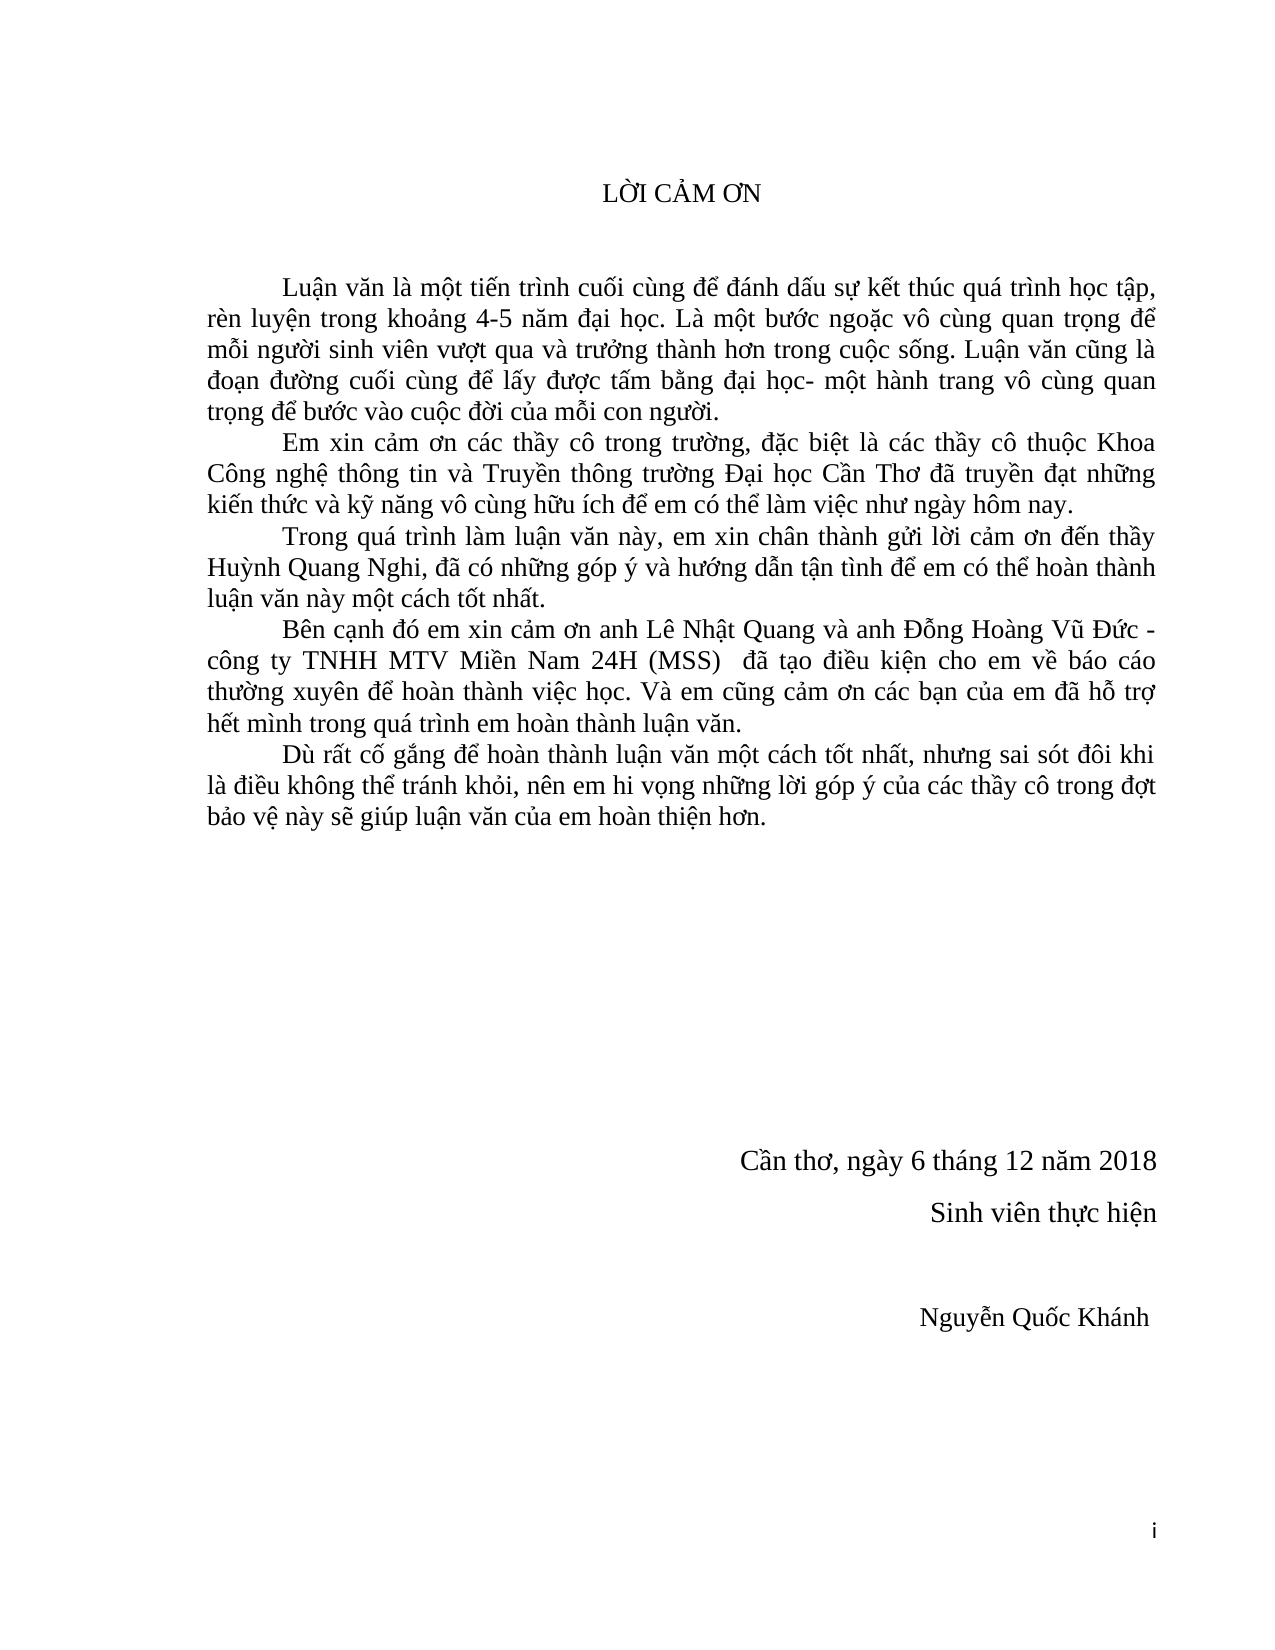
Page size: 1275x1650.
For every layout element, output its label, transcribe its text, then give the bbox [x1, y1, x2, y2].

text Nguyễn Quốc Khánh [854, 1301, 1157, 1332]
text Trong quá trình làm luận văn này, em xin chân thành gửi lời cảm ơn đến thầy Huỳnh Quang Nghi, đã có những góp ý và hướng dẫn tận tình để em có thể hoàn thành luận văn này một cách tốt nhất. [207, 520, 1157, 613]
text Em xin cảm ơn các thầy cô trong trường, đặc biệt là các thầy cô thuộc Khoa Công nghệ thông tin và Truyền thông trường Đại học Cần Thơ đã truyền đạt những kiến thức và kỹ năng vô cùng hữu ích để em có thể làm việc như ngày hôm nay. [207, 426, 1157, 520]
text Cần thơ, ngày 6 tháng 12 năm 2018 [207, 1143, 1157, 1176]
text Luận văn là một tiến trình cuối cùng để đánh dấu sự kết thúc quá trình học tập, rèn luyện trong khoảng 4-5 năm đại học. Là một bước ngoặc vô cùng quan trọng để mỗi người sinh viên vượt qua và trưởng thành hơn trong cuộc sống. Luận văn cũng là đoạn đường cuối cùng để lấy được tấm bằng đại học- một hành trang vô cùng quan trọng để bước vào cuộc đời của mỗi con người. [207, 271, 1157, 426]
text Sinh viên thực hiện [207, 1196, 1157, 1229]
text Dù rất cố gắng để hoàn thành luận văn một cách tốt nhất, nhưng sai sót đôi khi là điều không thể tránh khỏi, nên em hi vọng những lời góp ý của các thầy cô trong đợt bảo vệ này sẽ giúp luận văn của em hoàn thiện hơn. [207, 738, 1157, 831]
text Bên cạnh đó em xin cảm ơn anh Lê Nhật Quang và anh Đỗng Hoàng Vũ Đức - công ty TNHH MTV Miền Nam 24H (MSS) đã tạo điều kiện cho em về báo cáo thường xuyên để hoàn thành việc học. Và em cũng cảm ơn các bạn của em đã hỗ trợ hết mình trong quá trình em hoàn thành luận văn. [207, 613, 1157, 738]
text LỜI CẢM ƠN [207, 177, 1157, 208]
